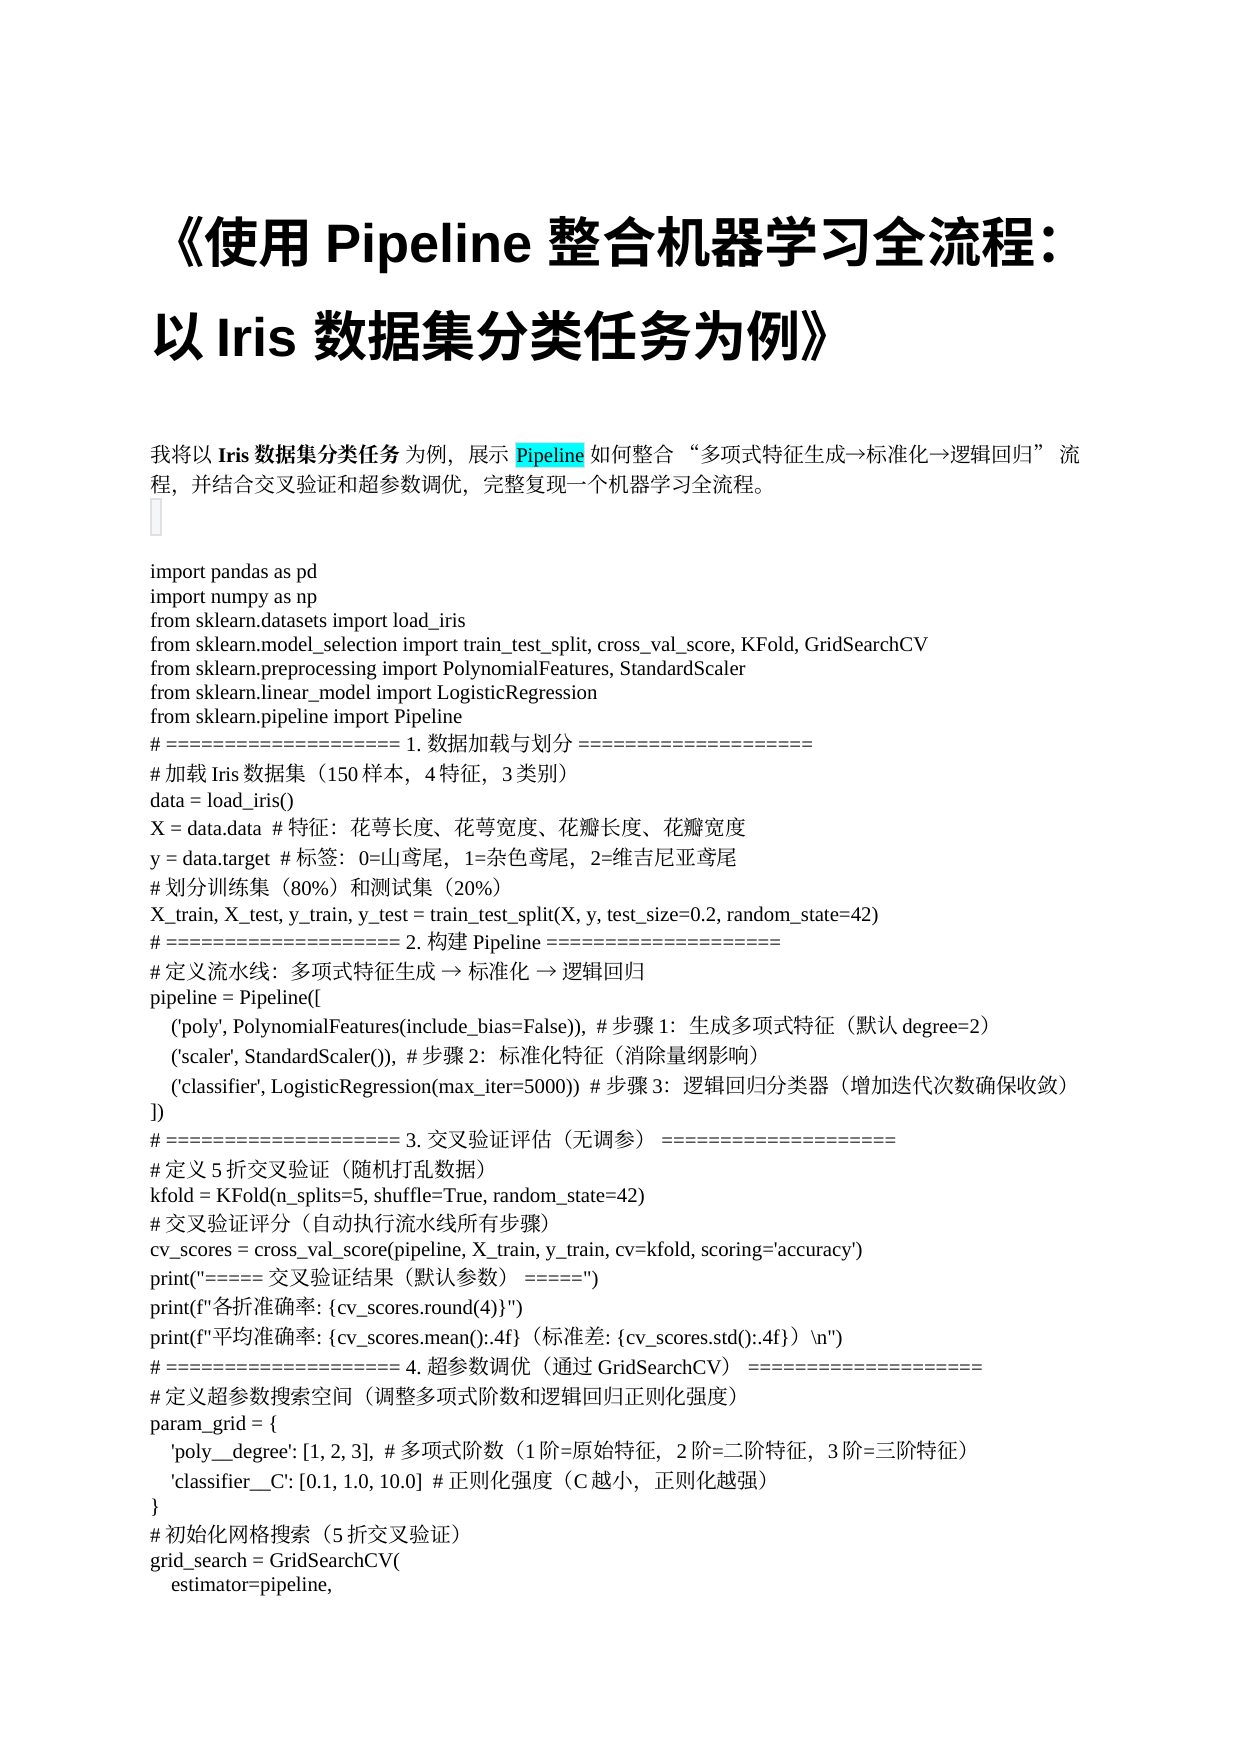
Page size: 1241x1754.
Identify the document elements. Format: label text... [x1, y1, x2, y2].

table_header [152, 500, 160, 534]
title 《使用 Pipeline 整合机器学习全流程：以 Iris 数据集分类任务为例》 [150, 200, 1090, 372]
